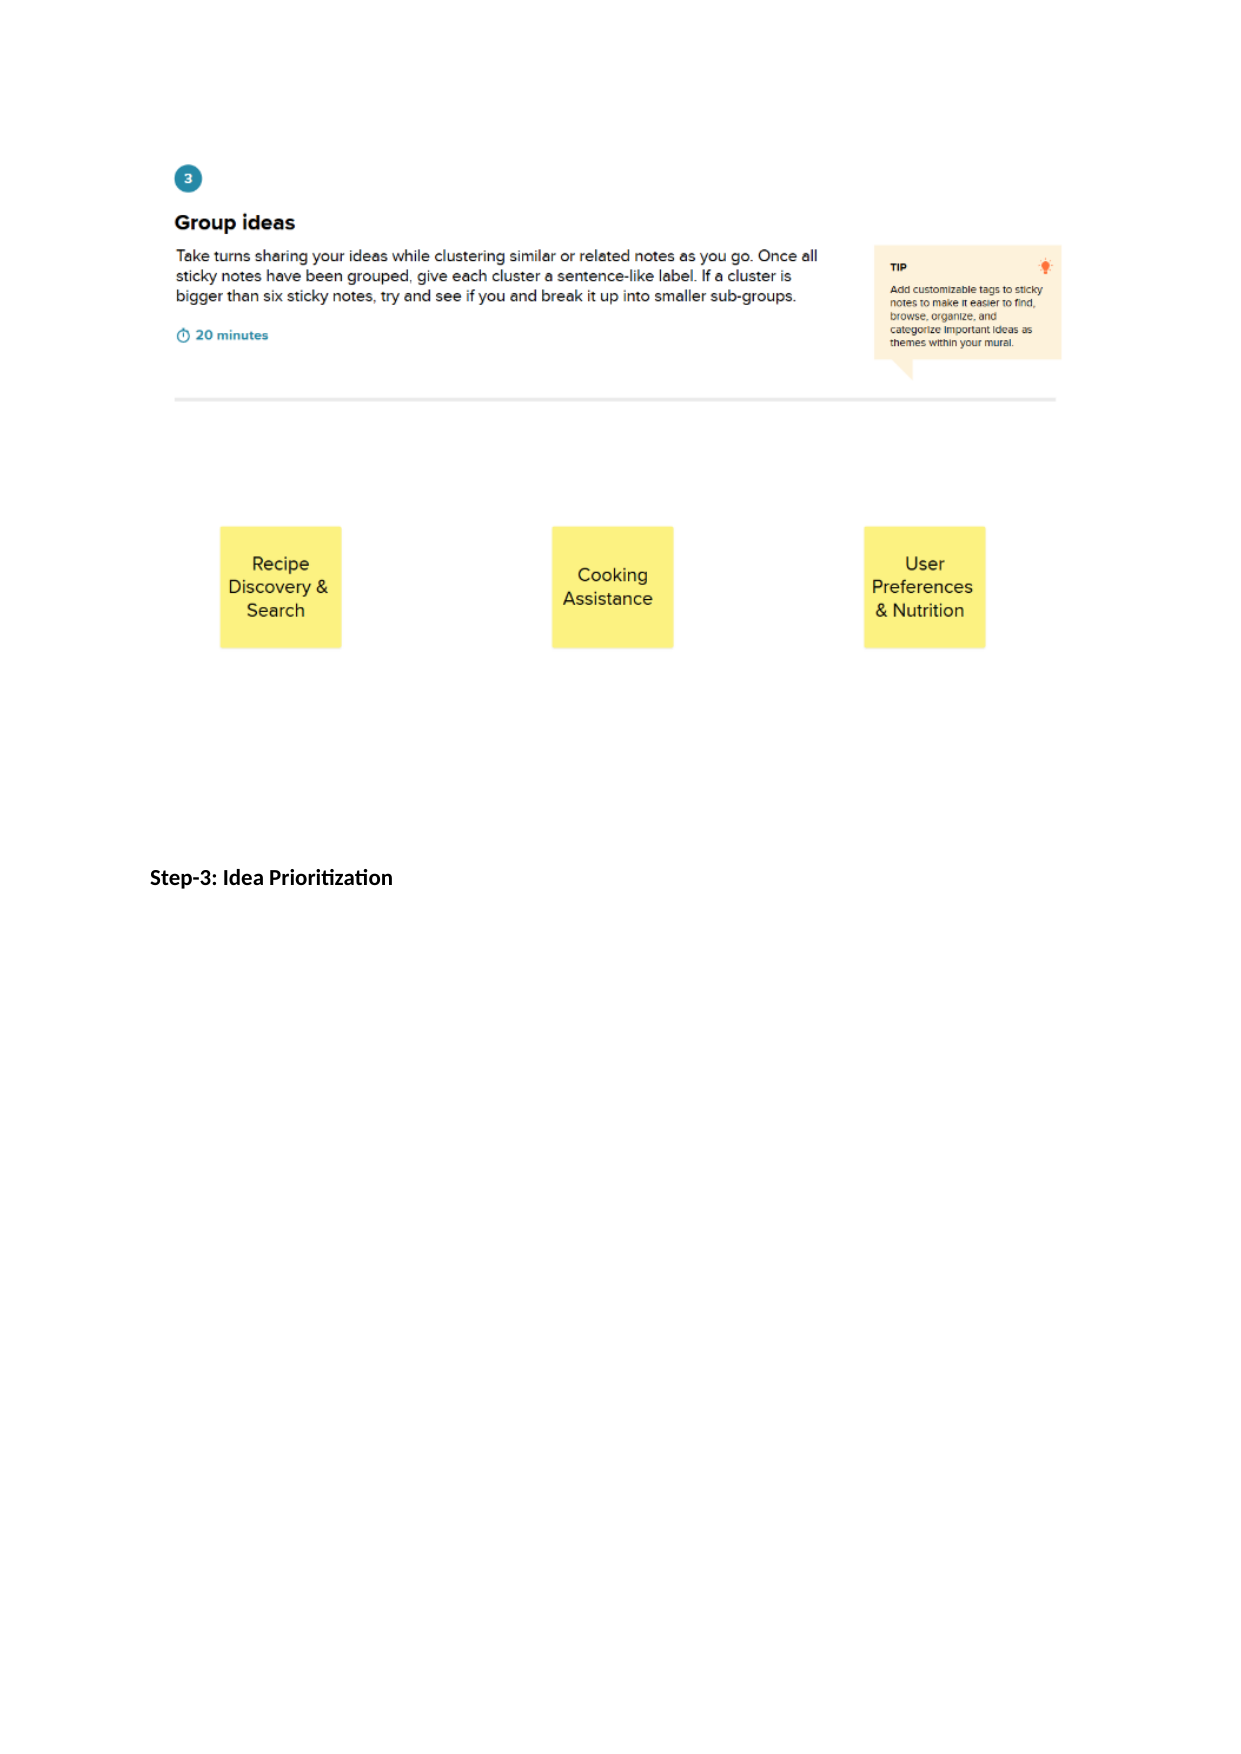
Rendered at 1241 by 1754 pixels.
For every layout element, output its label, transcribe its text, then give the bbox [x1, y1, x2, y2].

picture [150, 150, 1091, 677]
text Step-3: Idea Prioritization [150, 863, 1090, 892]
